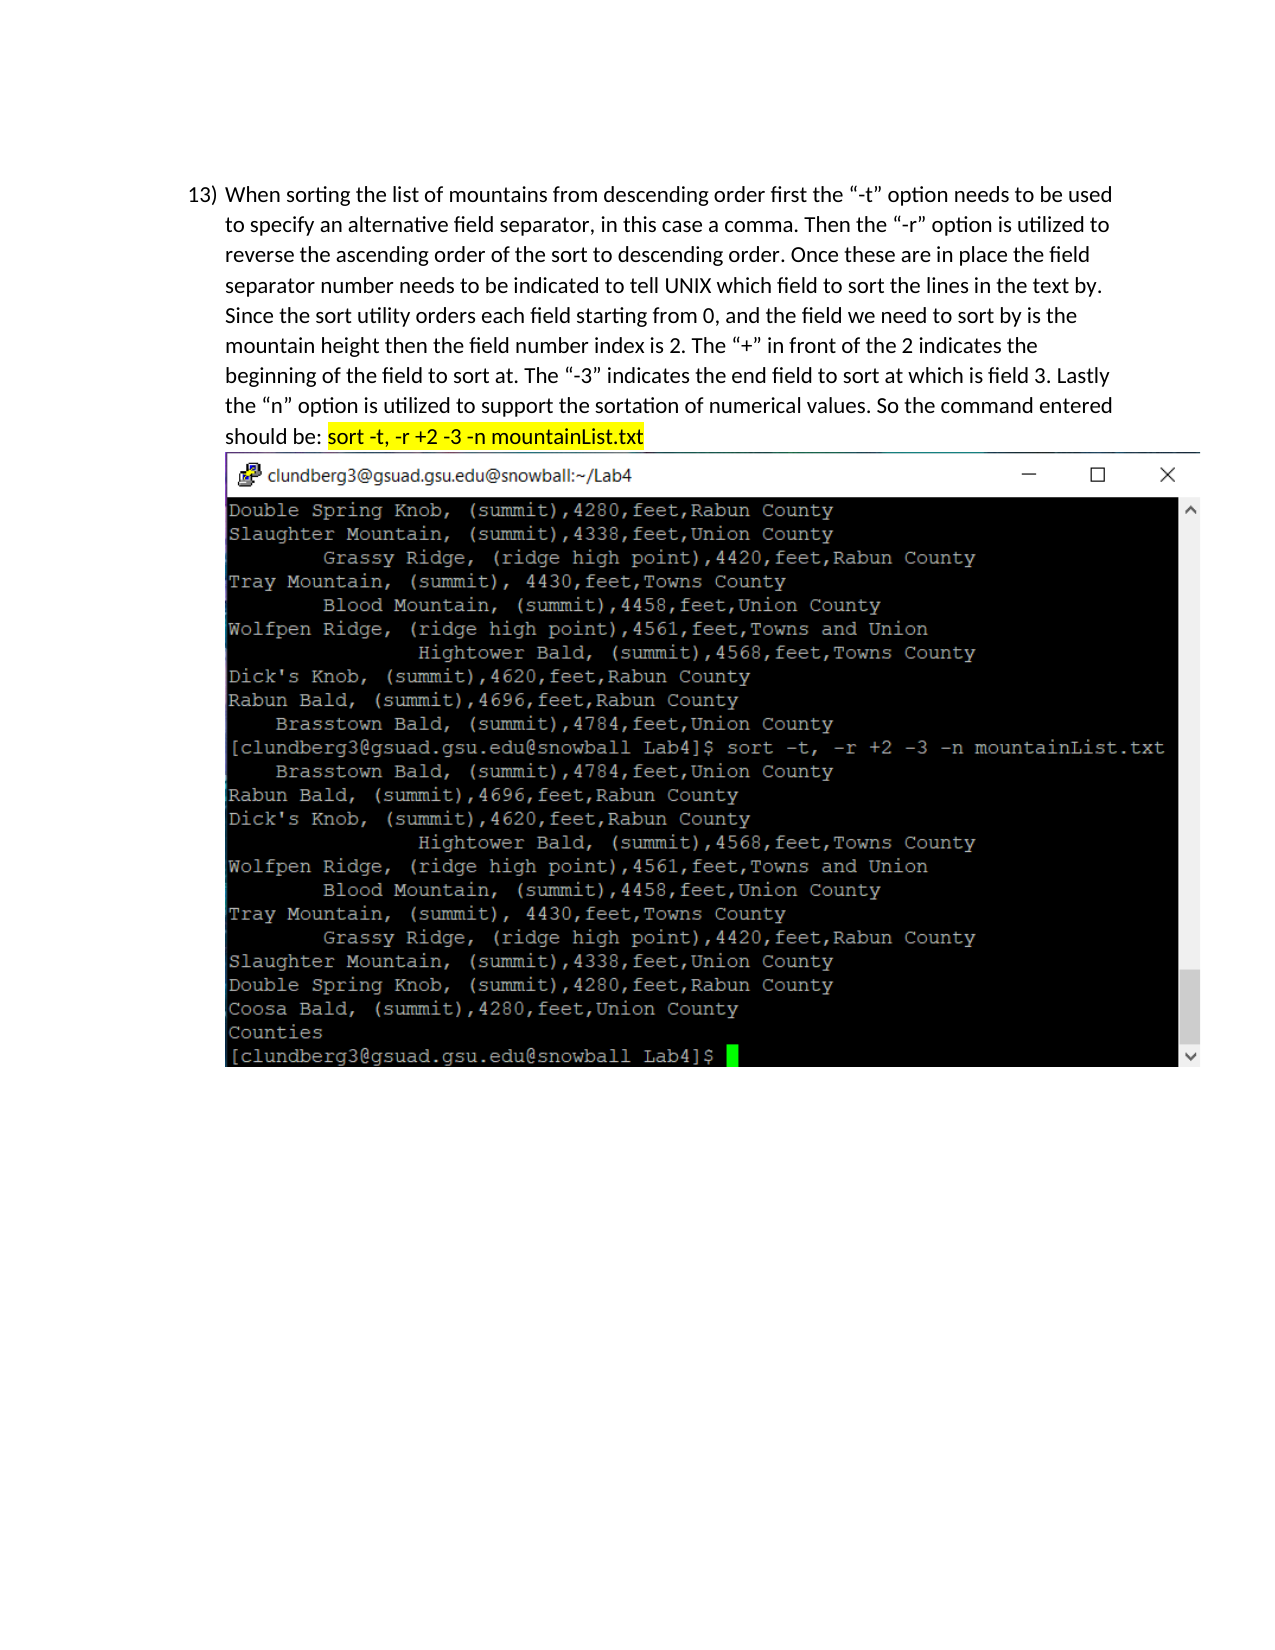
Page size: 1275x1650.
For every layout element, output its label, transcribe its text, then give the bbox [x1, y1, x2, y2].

list When sorting the list of mountains from descending order first the “-t” option needs to be used to specify an alternative field separator, in this case a comma. Then the “-r” option is utilized to reverse the ascending order of the sort to descending order. Once these are in place the field separator number needs to be indicated to tell UNIX which field to sort the lines in the text by. Since the sort utility orders each field starting from 0, and the field we need to sort by is the mountain height then the field number index is 2. The “+” in front of the 2 indicates the beginning of the field to sort at. The “-3” indicates the end field to sort at which is field 3. Lastly the “n” option is utilized to support the sortation of numerical values. So the command entered should be: sort -t, -r +2 -3 -n mountainList.txt [187, 180, 1125, 450]
picture [225, 452, 1200, 1067]
